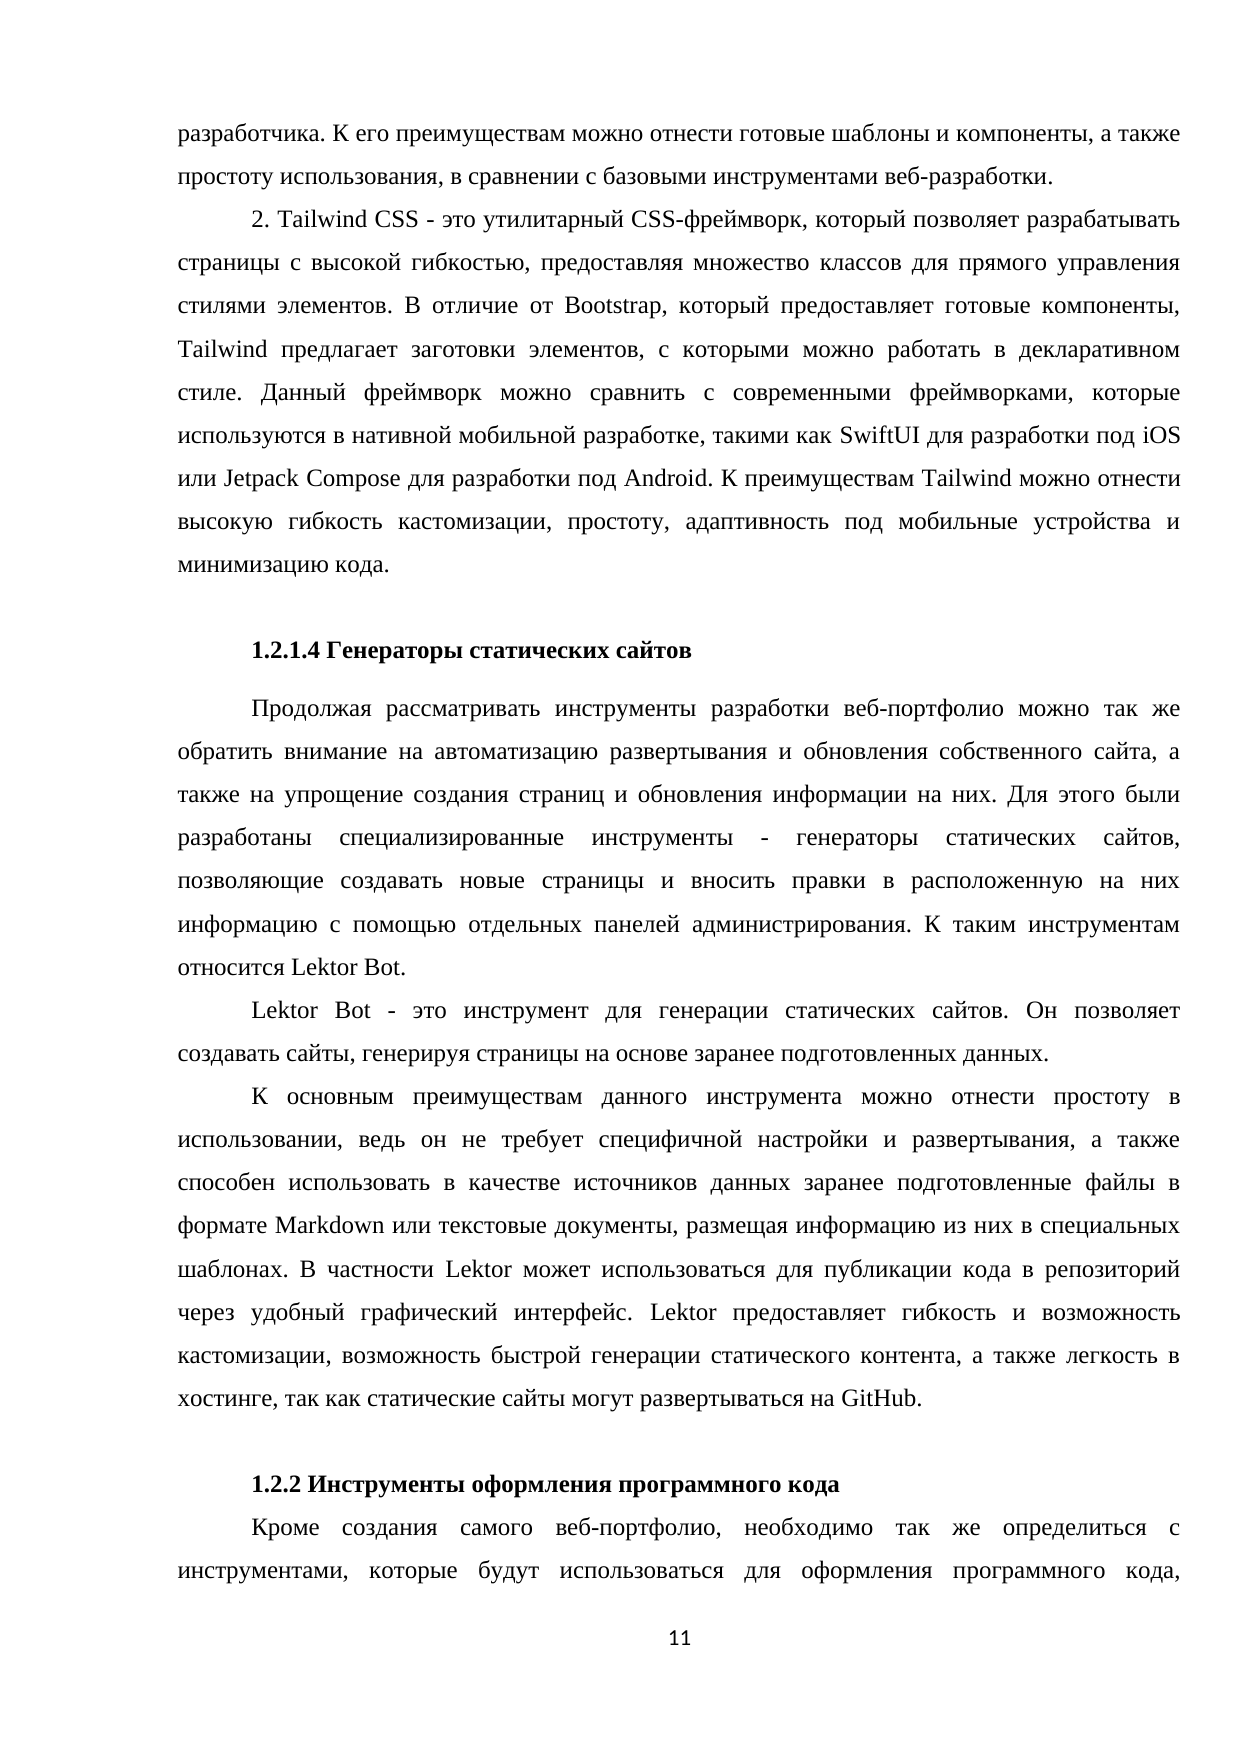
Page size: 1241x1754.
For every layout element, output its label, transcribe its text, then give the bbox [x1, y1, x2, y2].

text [177, 118, 1181, 190]
text Продолжая рассматривать инструменты разработки веб-портфолио можно так же обратить внимание на автоматизацию развертывания и обновления собственного сайта, а также на упрощение создания страниц и обновления информации на них. Для этого были разработаны специализированные инструменты - генераторы статических сайтов, позволяющие создавать новые страницы и вносить правки в расположенную на них информацию с помощью отдельных панелей администрирования. К таким инструментам относится Lektor Bot. [177, 693, 1181, 981]
text Lektor Bot - это инструмент для генерации статических сайтов. Он позволяет создавать сайты, генерируя страницы на основе заранее подготовленных данных. [177, 995, 1181, 1067]
text 1.2.1.4 Генераторы статических сайтов [177, 636, 1181, 664]
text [177, 1512, 1181, 1584]
text 2. Tailwind CSS - это утилитарный CSS-фреймворк, который позволяет разрабатывать страницы с высокой гибкостью, предоставляя множество классов для прямого управления стилями элементов. В отличие от Bootstrap, который предоставляет готовые компоненты, Tailwind предлагает заготовки элементов, с которыми можно работать в декларативном стиле. Данный фреймворк можно сравнить с современными фреймворками, которые используются в нативной мобильной разработке, такими как SwiftUI для разработки под iOS или Jetpack Compose для разработки под Android. К преимуществам Tailwind можно отнести высокую гибкость кастомизации, простоту, адаптивность под мобильные устройства и минимизацию кода. [177, 204, 1181, 578]
text К основным преимуществам данного инструмента можно отнести простоту в использовании, ведь он не требует специфичной настройки и развертывания, а также способен использовать в качестве источников данных заранее подготовленные файлы в формате Markdown или текстовые документы, размещая информацию из них в специальных шаблонах. В частности Lektor может использоваться для публикации кода в репозиторий через удобный графический интерфейс. Lektor предоставляет гибкость и возможность кастомизации, возможность быстрой генерации статического контента, а также легкость в хостинге, так как статические сайты могут развертываться на GitHub. [177, 1081, 1181, 1412]
text 1.2.2 Инструменты оформления программного кода [177, 1469, 1181, 1498]
